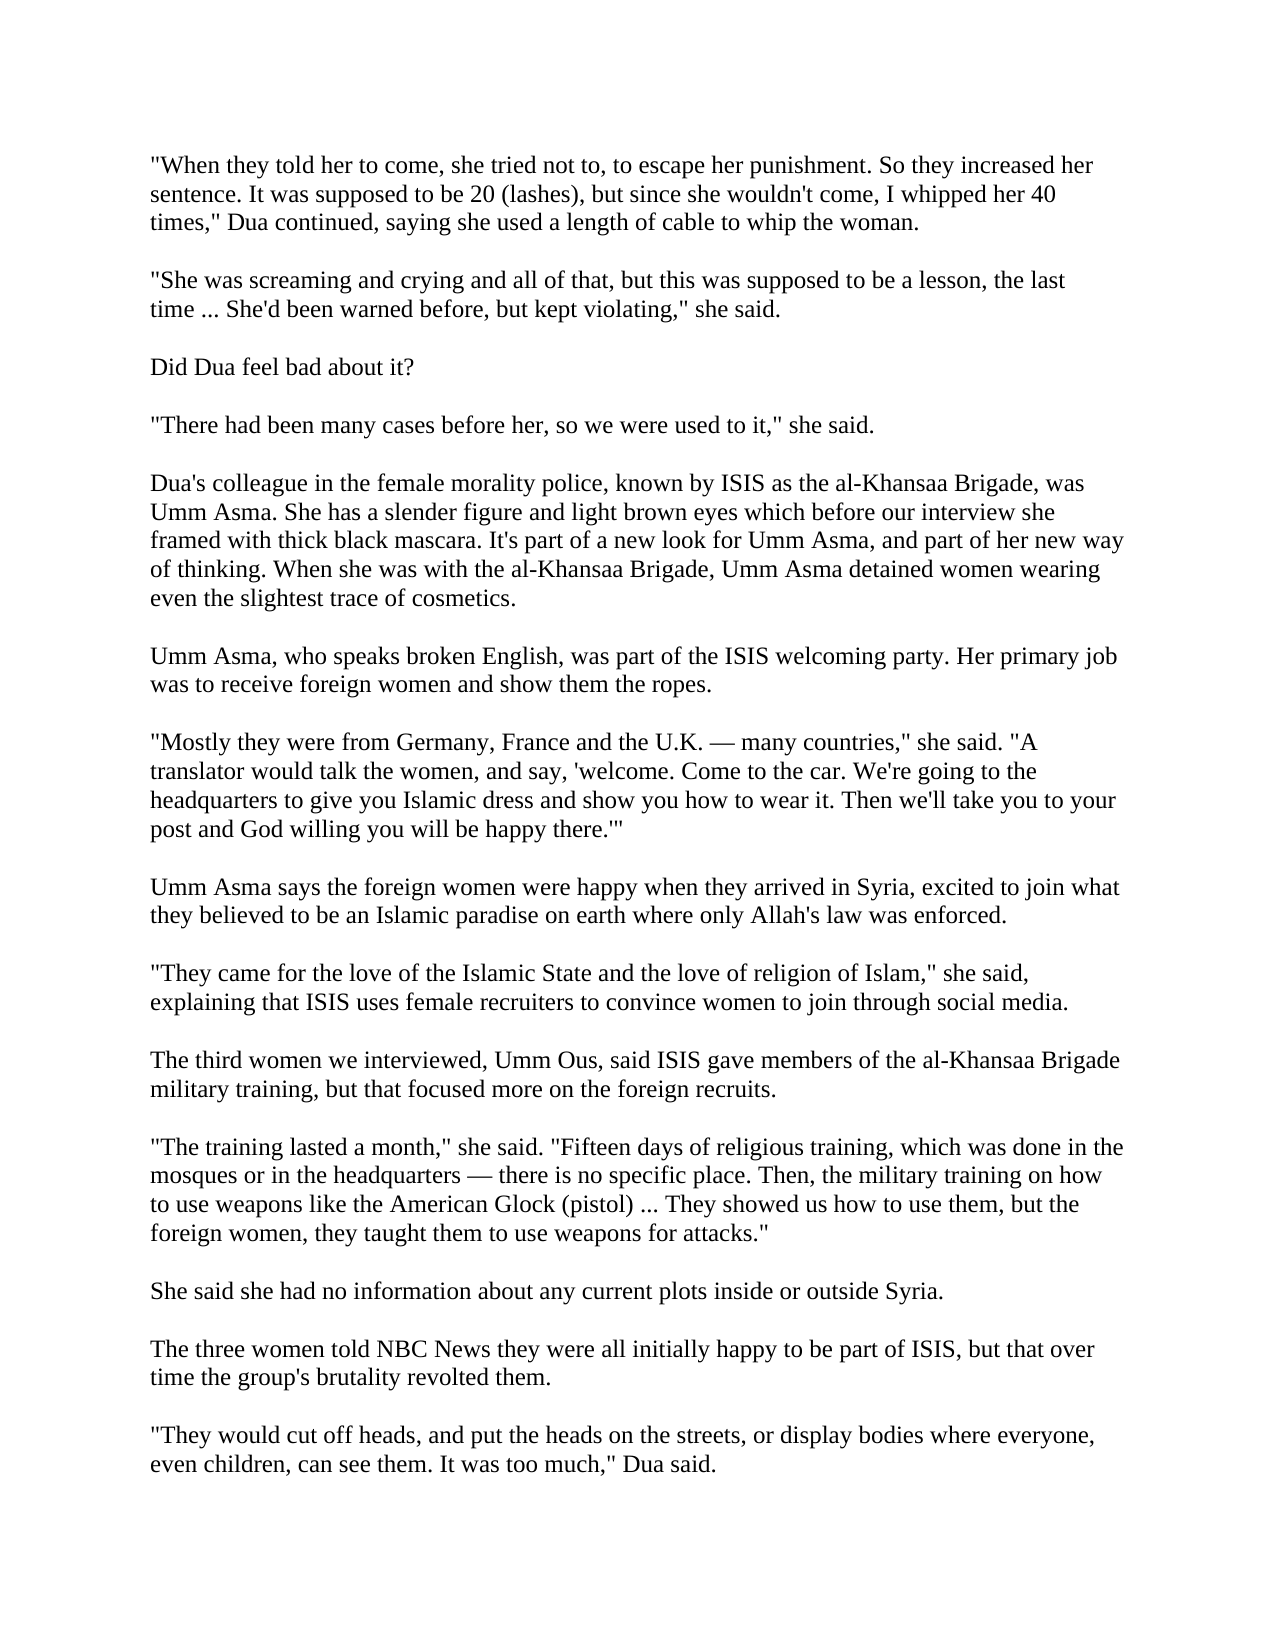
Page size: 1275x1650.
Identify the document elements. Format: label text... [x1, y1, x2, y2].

text The three women told NBC News they were all initially happy to be part of ISIS, but that over time the group's brutality revolted them. [150, 1334, 1125, 1391]
text Umm Asma, who speaks broken English, was part of the ISIS welcoming party. Her primary job was to receive foreign women and show them the ropes. [150, 641, 1125, 698]
text "She was screaming and crying and all of that, but this was supposed to be a lesson, the last time ... She'd been warned before, but kept violating," she said. [150, 265, 1125, 323]
text "There had been many cases before her, so we were used to it," she said. [150, 410, 1125, 439]
text Did Dua feel bad about it? [150, 352, 1125, 381]
text "Mostly they were from Germany, France and the U.K. — many countries," she said. "A translator would talk the women, and say, 'welcome. Come to the car. We're going to the headquarters to give you Islamic dress and show you how to wear it. Then we'll take you to your post and God willing you will be happy there.'" [150, 727, 1125, 842]
text "When they told her to come, she tried not to, to escape her punishment. So they increased her sentence. It was supposed to be 20 (lashes), but since she wouldn't come, I whipped her 40 times," Dua continued, saying she used a length of cable to whip the woman. [150, 150, 1125, 236]
text The third women we interviewed, Umm Ous, said ISIS gave members of the al-Khansaa Brigade military training, but that focused more on the foreign recruits. [150, 1045, 1125, 1102]
text "They came for the love of the Islamic State and the love of religion of Islam," she said, explaining that ISIS uses female recruiters to convince women to join through social media. [150, 958, 1125, 1016]
text "The training lasted a month," she said. "Fifteen days of religious training, which was done in the mosques or in the headquarters — there is no specific place. Then, the military training on how to use weapons like the American Glock (pistol) ... They showed us how to use them, but the foreign women, they taught them to use weapons for attacks." [150, 1132, 1125, 1247]
text Dua's colleague in the female morality police, known by ISIS as the al-Khansaa Brigade, was Umm Asma. She has a slender figure and light brown eyes which before our interview she framed with thick black mascara. It's part of a new look for Umm Asma, and part of her new way of thinking. When she was with the al-Khansaa Brigade, Umm Asma detained women wearing even the slightest trace of cosmetics. [150, 468, 1125, 612]
text She said she had no information about any current plots inside or outside Syria. [150, 1276, 1125, 1304]
text Umm Asma says the foreign women were happy when they arrived in Syria, excited to join what they believed to be an Islamic paradise on earth where only Allah's law was enforced. [150, 872, 1125, 929]
text "They would cut off heads, and put the heads on the streets, or display bodies where everyone, even children, can see them. It was too much," Dua said. [150, 1420, 1125, 1478]
